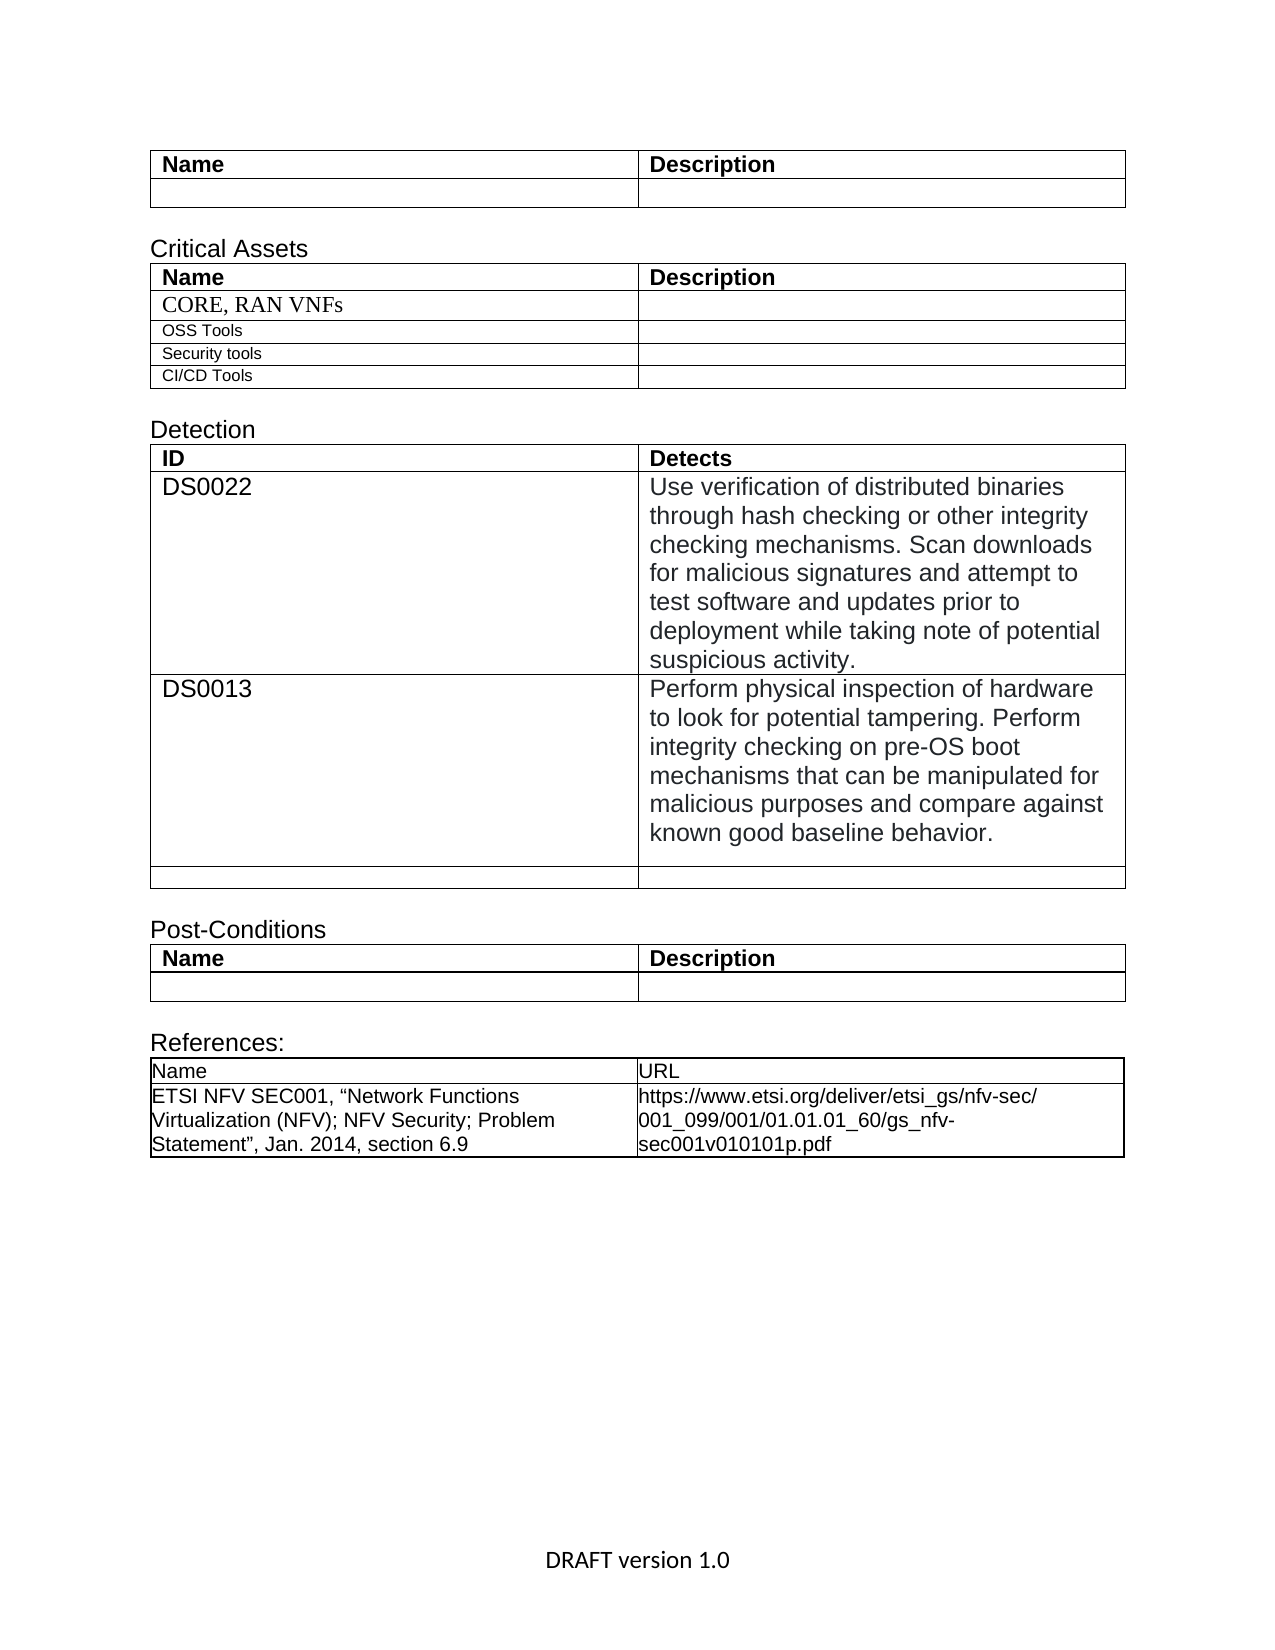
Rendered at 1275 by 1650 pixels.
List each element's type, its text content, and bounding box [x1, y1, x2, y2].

table_cell https://www.etsi.org/deliver/etsi_gs/nfv-sec/001_099/001/01.01.01_60/gs_nfv-sec001v010101p.pdf [638, 1084, 1123, 1156]
text References: [150, 1028, 1125, 1057]
table_header ID [151, 445, 638, 471]
table_cell [639, 973, 1125, 1001]
table_header Name [151, 151, 638, 177]
table_cell [639, 344, 1125, 365]
table_header Detects [639, 445, 1125, 471]
text Detection [150, 415, 1125, 444]
table_cell OSS Tools [151, 321, 638, 343]
text Post-Conditions [150, 915, 1125, 944]
text Critical Assets [150, 234, 1125, 263]
table_cell DS0022 [151, 472, 638, 673]
table_cell [151, 867, 638, 888]
table_cell [639, 867, 1125, 888]
table_header Name [151, 945, 638, 971]
table_cell [639, 321, 1125, 343]
table_cell Security tools [151, 344, 638, 365]
table_cell CORE, RAN VNFs [151, 291, 638, 320]
table_cell CI/CD Tools [151, 366, 638, 388]
table_cell ETSI NFV SEC001, “Network Functions Virtualization (NFV); NFV Security; Problem Statement”, Jan. 2014, section 6.9 [152, 1084, 637, 1156]
table_cell Perform physical inspection of hardware to look for potential tampering. Perform integrity checking on pre-OS boot mechanisms that can be manipulated for malicious purposes and compare against known good baseline behavior. [639, 675, 1125, 866]
table_cell Use verification of distributed binaries through hash checking or other integrity checking mechanisms. Scan downloads for malicious signatures and attempt to test software and updates prior to deployment while taking note of potential suspicious activity. [639, 472, 1125, 673]
table_header Description [639, 264, 1125, 290]
table_header Name [151, 264, 638, 290]
table_cell [639, 179, 1125, 207]
table_header Description [639, 945, 1125, 971]
table_header Description [639, 151, 1125, 177]
table_cell [151, 973, 638, 1001]
table_cell DS0013 [151, 675, 638, 866]
table_cell [151, 179, 638, 207]
table_header URL [638, 1059, 1123, 1082]
table_header Name [152, 1059, 637, 1082]
table_cell [639, 291, 1125, 320]
table_cell [639, 366, 1125, 388]
